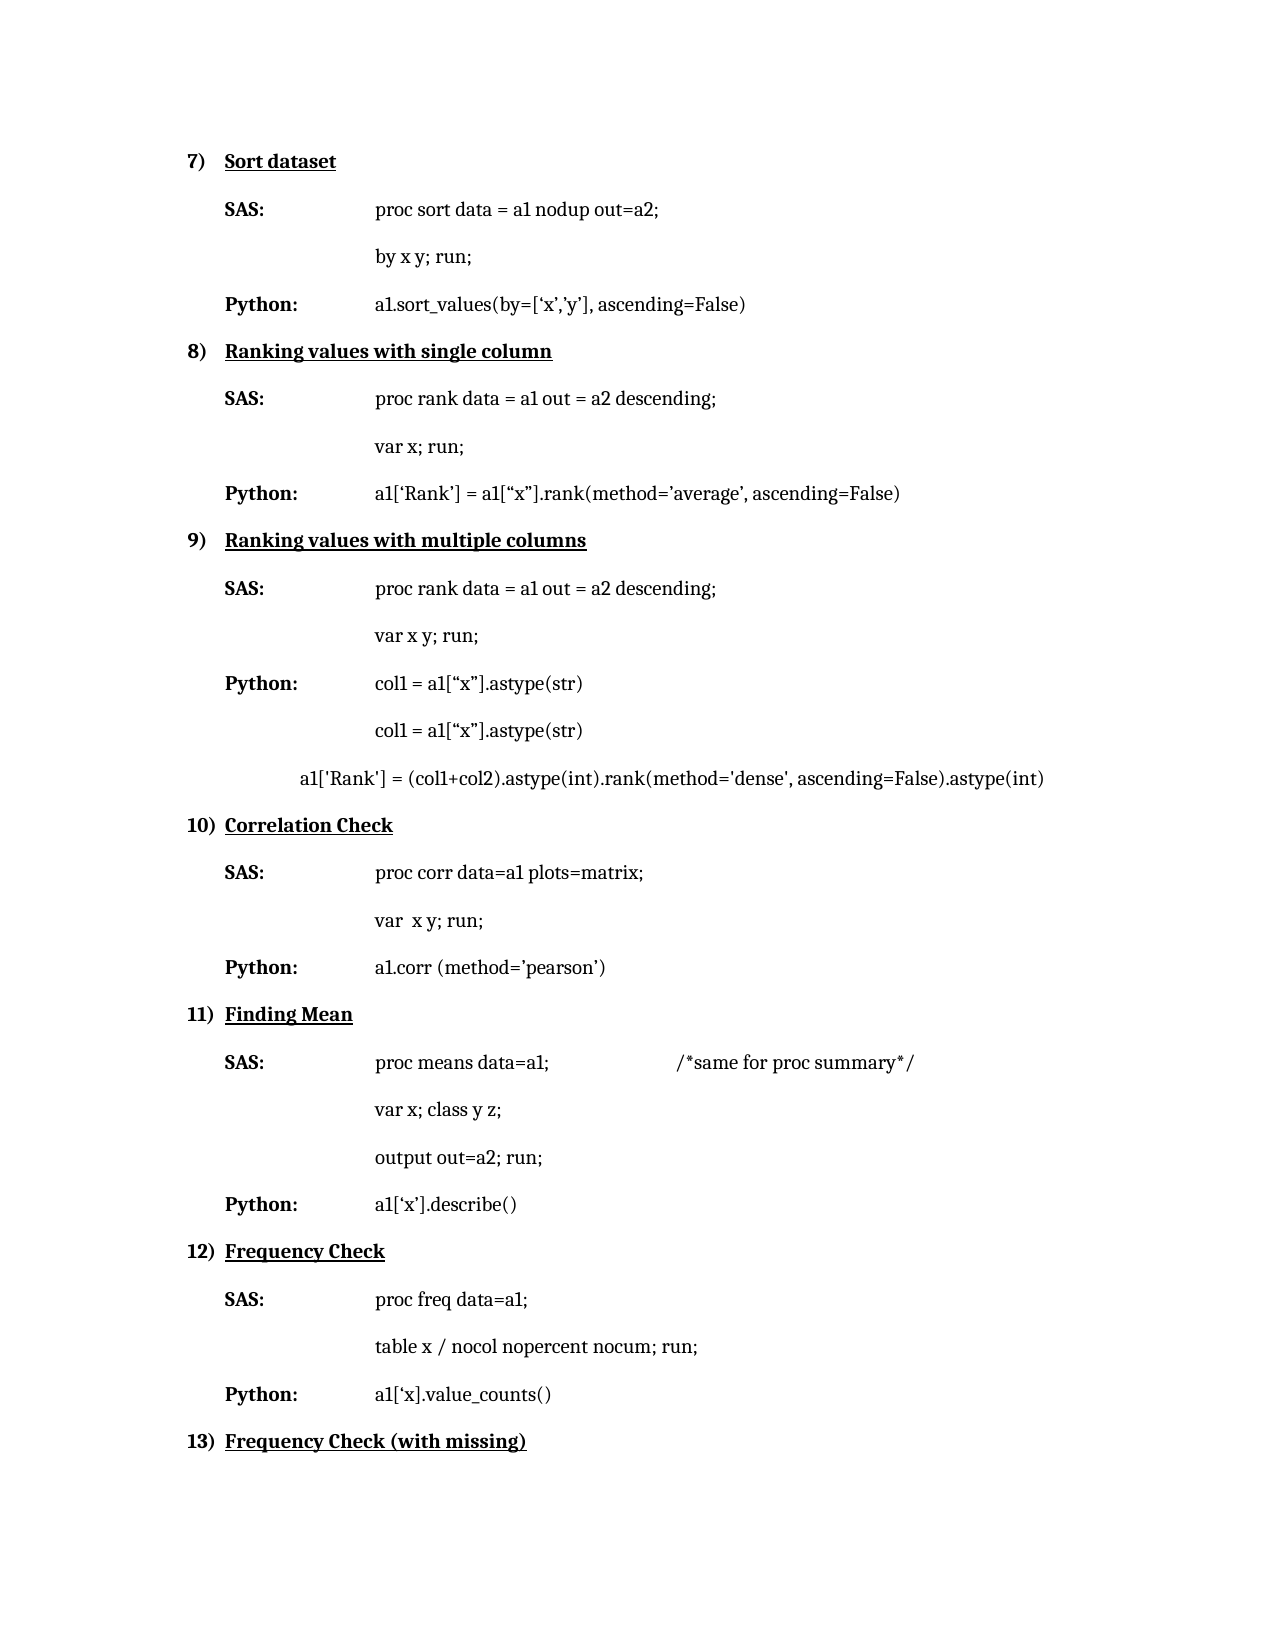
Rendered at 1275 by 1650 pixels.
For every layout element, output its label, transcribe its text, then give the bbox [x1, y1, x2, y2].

text col1 = a1[“x”].astype(str) [300, 719, 1125, 743]
list Frequency Check (with missing) [187, 1430, 1125, 1454]
text Python: a1.sort_values(by=[‘x’,’y’], ascending=False) [225, 292, 1125, 316]
list Frequency Check [187, 1240, 1125, 1264]
text table x / nocol nopercent nocum; run; [300, 1335, 1125, 1359]
text SAS: proc corr data=a1 plots=matrix; [225, 861, 1125, 885]
text a1['Rank'] = (col1+col2).astype(int).rank(method='dense', ascending=False).astype(int) [225, 766, 1125, 790]
text var x y; run; [225, 624, 1125, 648]
text Python: a1[‘x’].describe() [150, 1193, 1125, 1217]
text SAS: proc rank data = a1 out = a2 descending; [225, 577, 1125, 601]
text Python: a1[‘x].value_counts() [225, 1382, 1125, 1406]
list Sort dataset [187, 150, 1125, 174]
text Python: col1 = a1[“x”].astype(str) [225, 671, 1125, 695]
text by x y; run; [225, 245, 1125, 269]
text var x; class y z; [300, 1098, 1125, 1122]
text output out=a2; run; [300, 1145, 1125, 1169]
text Python: a1.corr (method=’pearson’) [225, 956, 1125, 980]
list Ranking values with multiple columns [187, 529, 1125, 553]
list Ranking values with single column [187, 339, 1125, 363]
text SAS: proc rank data = a1 out = a2 descending; [225, 387, 1125, 411]
text Python: a1[‘Rank’] = a1[“x”].rank(method=’average’, ascending=False) [225, 482, 1125, 506]
text var x; run; [225, 434, 1125, 458]
text var x y; run; [225, 908, 1125, 932]
text SAS: proc freq data=a1; [225, 1287, 1125, 1311]
text SAS: proc sort data = a1 nodup out=a2; [225, 197, 1125, 221]
text SAS: proc means data=a1; /*same for proc summary*/ [225, 1051, 1125, 1074]
list Finding Mean [187, 1003, 1125, 1027]
list Correlation Check [187, 813, 1125, 837]
